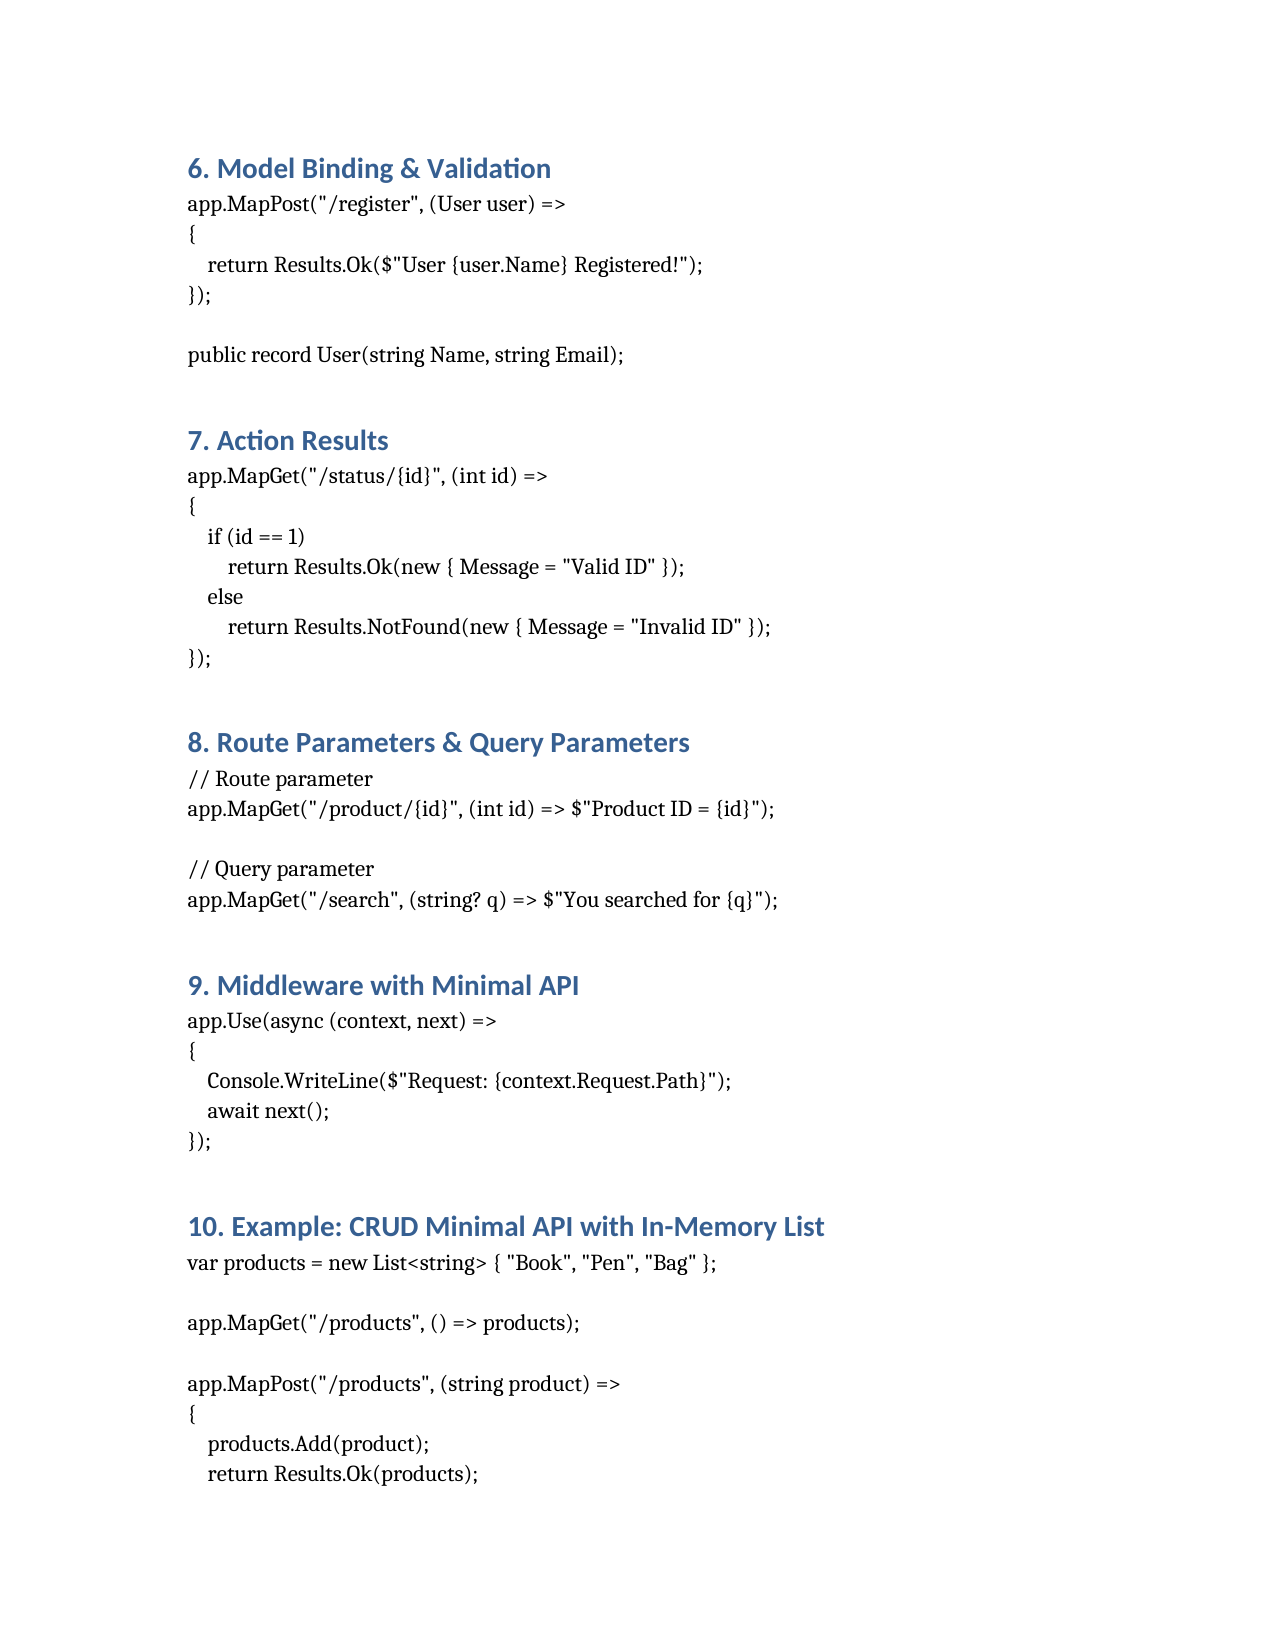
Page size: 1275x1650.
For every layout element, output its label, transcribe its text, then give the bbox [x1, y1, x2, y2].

subtitle 10. Example: CRUD Minimal API with In-Memory List [187, 1208, 1087, 1244]
subtitle 6. Model Binding & Validation [187, 150, 1087, 186]
subtitle 8. Route Parameters & Query Parameters [187, 724, 1087, 760]
text app.Use(async (context, next) => { Console.WriteLine($"Request: {context.Request.Path}"); await next(); }); [187, 1007, 1087, 1155]
text app.MapPost("/register", (User user) => { return Results.Ok($"User {user.Name} Registered!"); }); public record User(string Name, string Email); [187, 191, 1087, 368]
text // Route parameter app.MapGet("/product/{id}", (int id) => $"Product ID = {id}"); // Query parameter app.MapGet("/search", (string? q) => $"You searched for {q}"); [187, 766, 1087, 913]
text app.MapGet("/status/{id}", (int id) => { if (id == 1) return Results.Ok(new { Message = "Valid ID" }); else return Results.NotFound(new { Message = "Invalid ID" }); }); [187, 463, 1087, 671]
subtitle 9. Middleware with Minimal API [187, 967, 1087, 1002]
subtitle 7. Action Results [187, 422, 1087, 458]
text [187, 1249, 1087, 1487]
